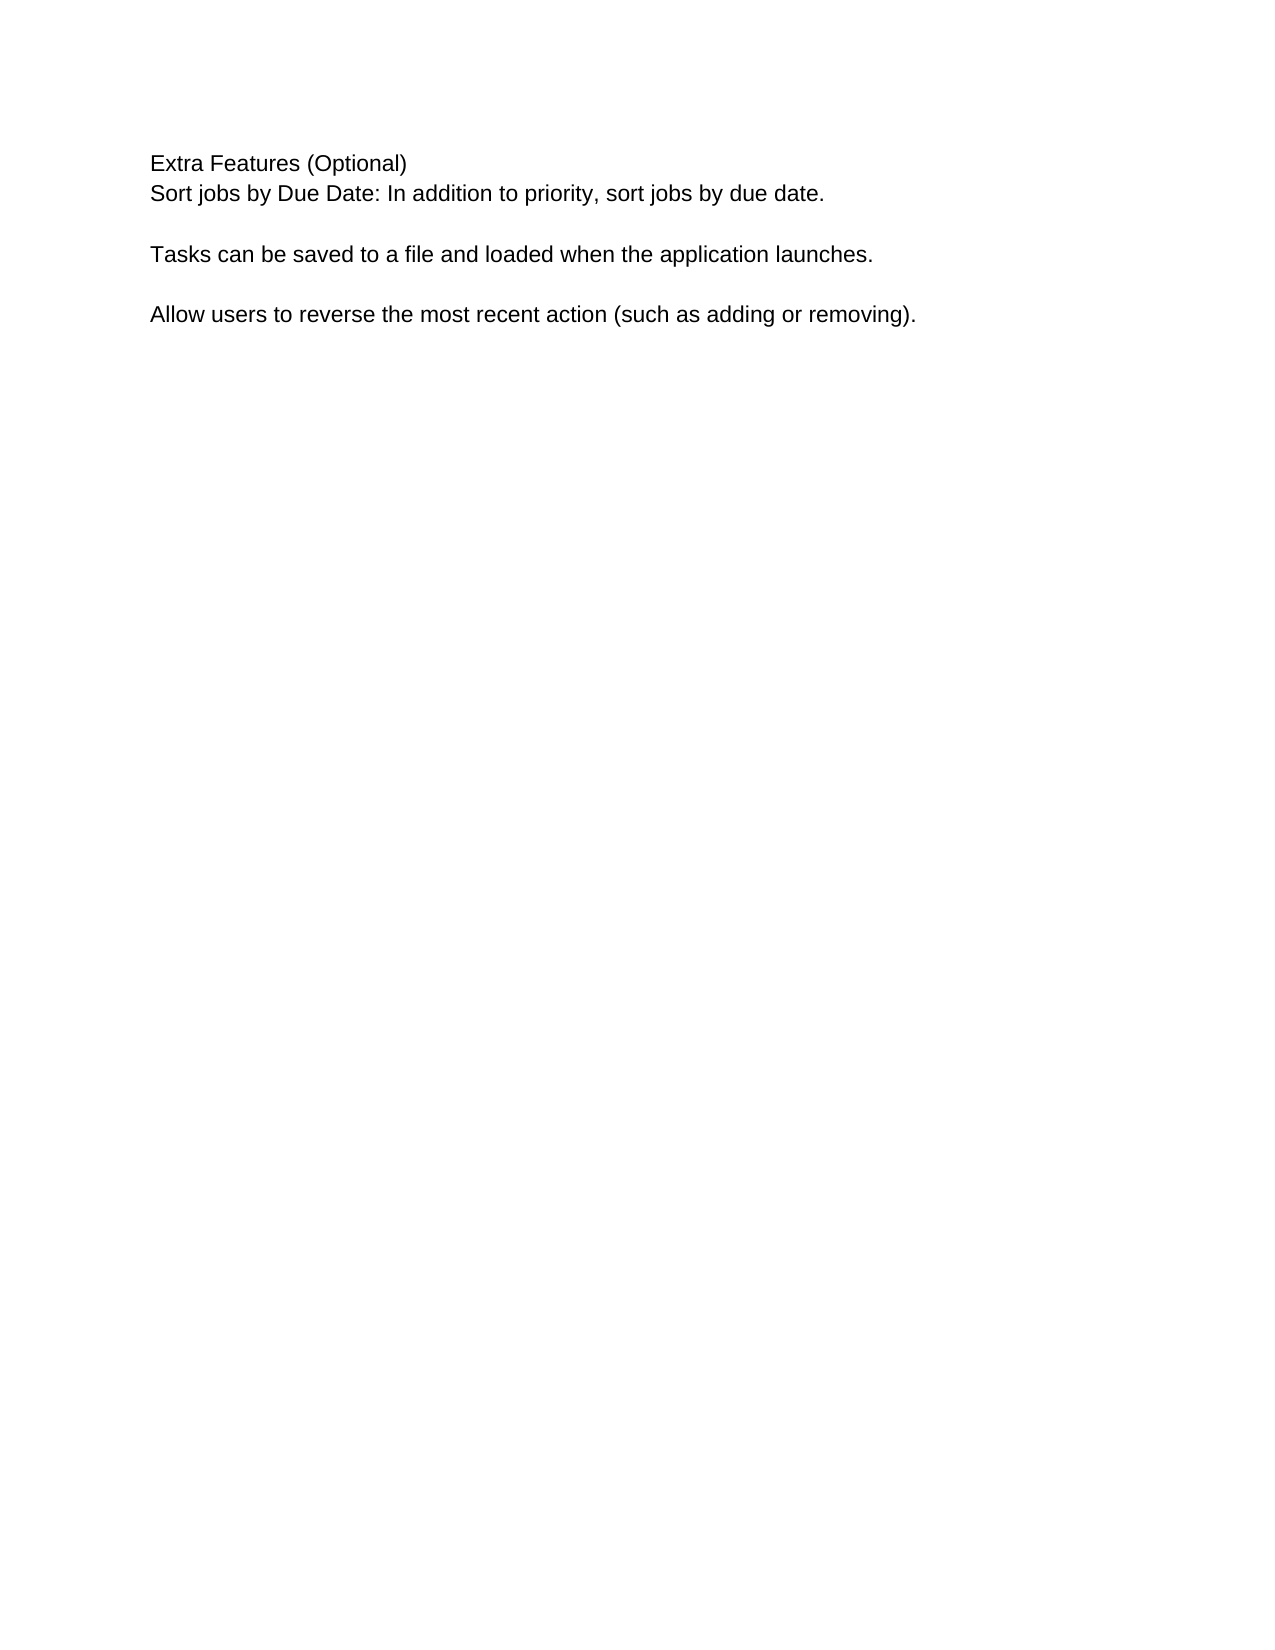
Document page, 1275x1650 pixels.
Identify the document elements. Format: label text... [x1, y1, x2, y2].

text Tasks can be saved to a file and loaded when the application launches. [150, 241, 1125, 267]
text Allow users to reverse the most recent action (such as adding or removing). [150, 301, 1125, 327]
text Sort jobs by Due Date: In addition to priority, sort jobs by due date. [150, 180, 1125, 207]
text Extra Features (Optional) [150, 150, 1125, 176]
